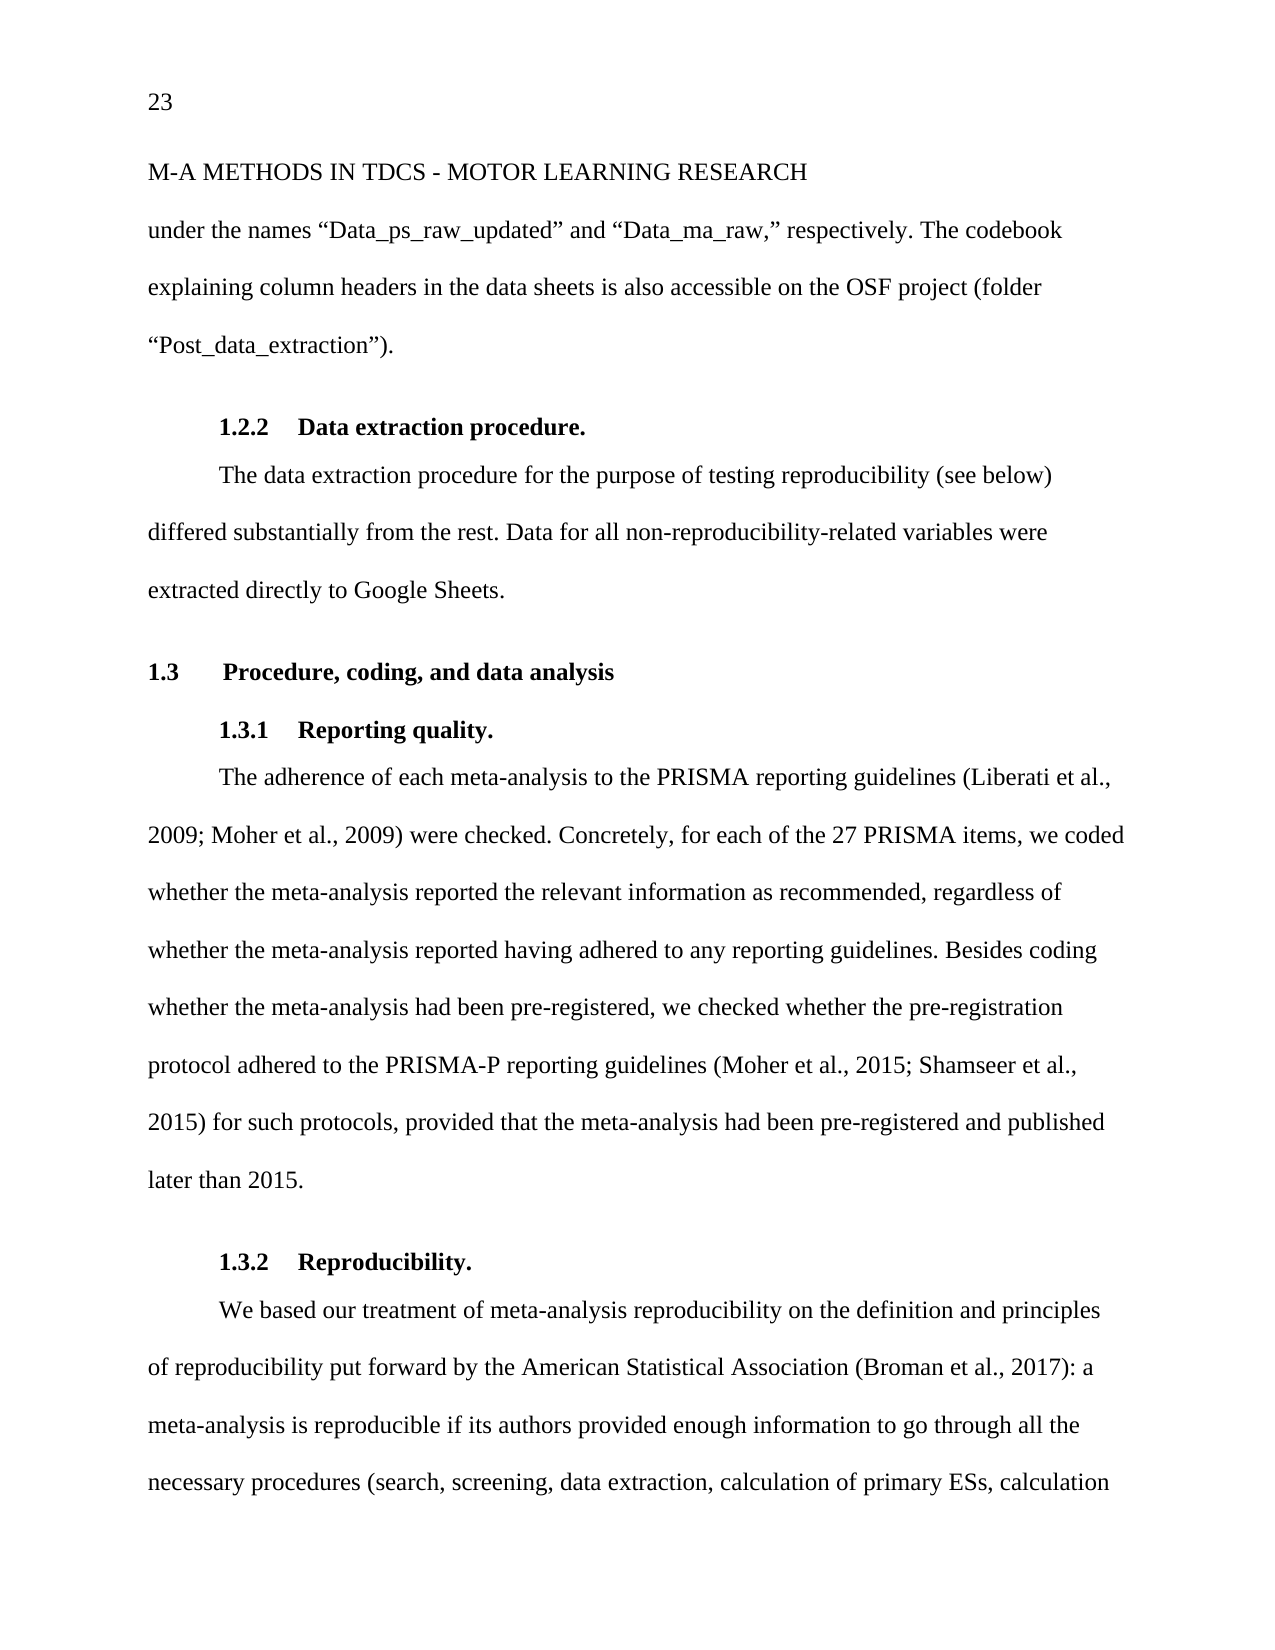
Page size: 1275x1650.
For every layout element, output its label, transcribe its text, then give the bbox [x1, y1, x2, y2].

subtitle 1.3 Procedure, coding, and data analysis [148, 657, 1127, 686]
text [148, 1295, 1127, 1496]
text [148, 215, 1127, 359]
text The adherence of each meta-analysis to the PRISMA reporting guidelines (Liberati et al., 2009; Moher et al., 2009) were checked. Concretely, for each of the 27 PRISMA items, we coded whether the meta-analysis reported the relevant information as recommended, regardless of whether the meta-analysis reported having adhered to any reporting guidelines. Besides coding whether the meta-analysis had been pre-registered, we checked whether the pre-registration protocol adhered to the PRISMA-P reporting guidelines (Moher et al., 2015; Shamseer et al., 2015) for such protocols, provided that the meta-analysis had been pre-registered and published later than 2015. [148, 762, 1127, 1194]
subtitle 1.3.1 Reporting quality. [148, 715, 1127, 744]
subtitle 1.3.2 Reproducibility. [148, 1247, 1127, 1276]
text The data extraction procedure for the purpose of testing reproducibility (see below) differed substantially from the rest. Data for all non-reproducibility-related variables were extracted directly to Google Sheets. [148, 460, 1127, 604]
subtitle 1.2.2 Data extraction procedure. [148, 412, 1127, 441]
